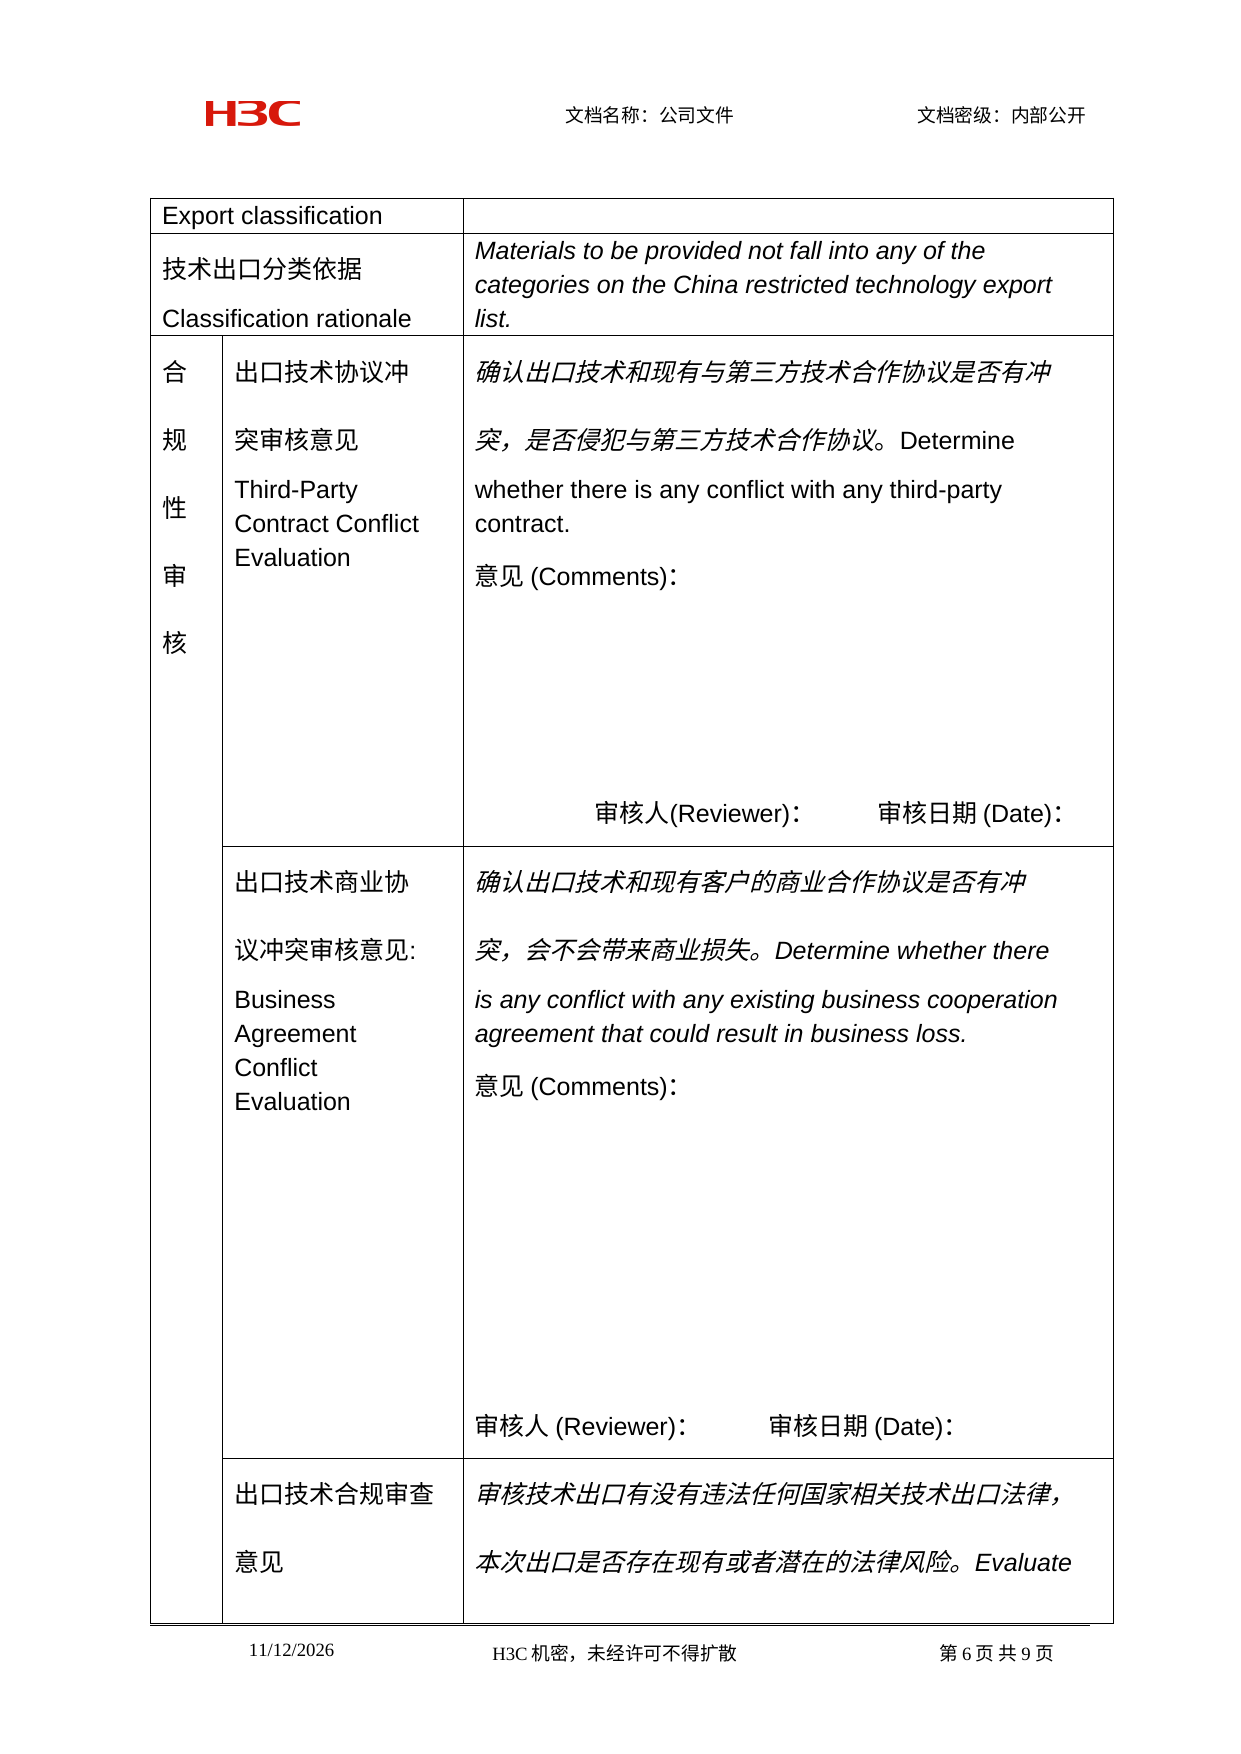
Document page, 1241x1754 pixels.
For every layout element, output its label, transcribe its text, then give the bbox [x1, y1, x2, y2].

table_cell 出口技术协议冲突审核意见 Third-Party Contract Conflict Evaluation [223, 336, 463, 846]
table_cell Materials to be provided not fall into any of the categories on the China restricted technology export list. [464, 234, 1113, 335]
table_cell 合规性审核 [151, 336, 222, 1623]
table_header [464, 199, 1113, 232]
table_cell 技术出口分类依据 Classification rationale [151, 234, 463, 335]
table_cell 出口技术商业协议冲突审核意见: Business Agreement Conflict Evaluation [223, 847, 463, 1458]
table_cell 确认出口技术和现有客户的商业合作协议是否有冲突，会不会带来商业损失。Determine whether there is any conflict with any existing business cooperation agreement that could result in business loss. 意见 (Comments)： 审核人 (Reviewer)： 审核日期 (Date)： [464, 847, 1113, 1458]
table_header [151, 199, 463, 232]
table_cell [223, 1459, 463, 1623]
picture [206, 101, 300, 126]
table_cell 确认出口技术和现有与第三方技术合作协议是否有冲突，是否侵犯与第三方技术合作协议。Determine whether there is any conflict with any third-party contract. 意见 (Comments)： 审核人(Reviewer)： 审核日期 (Date)： [464, 336, 1113, 846]
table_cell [464, 1459, 1113, 1623]
